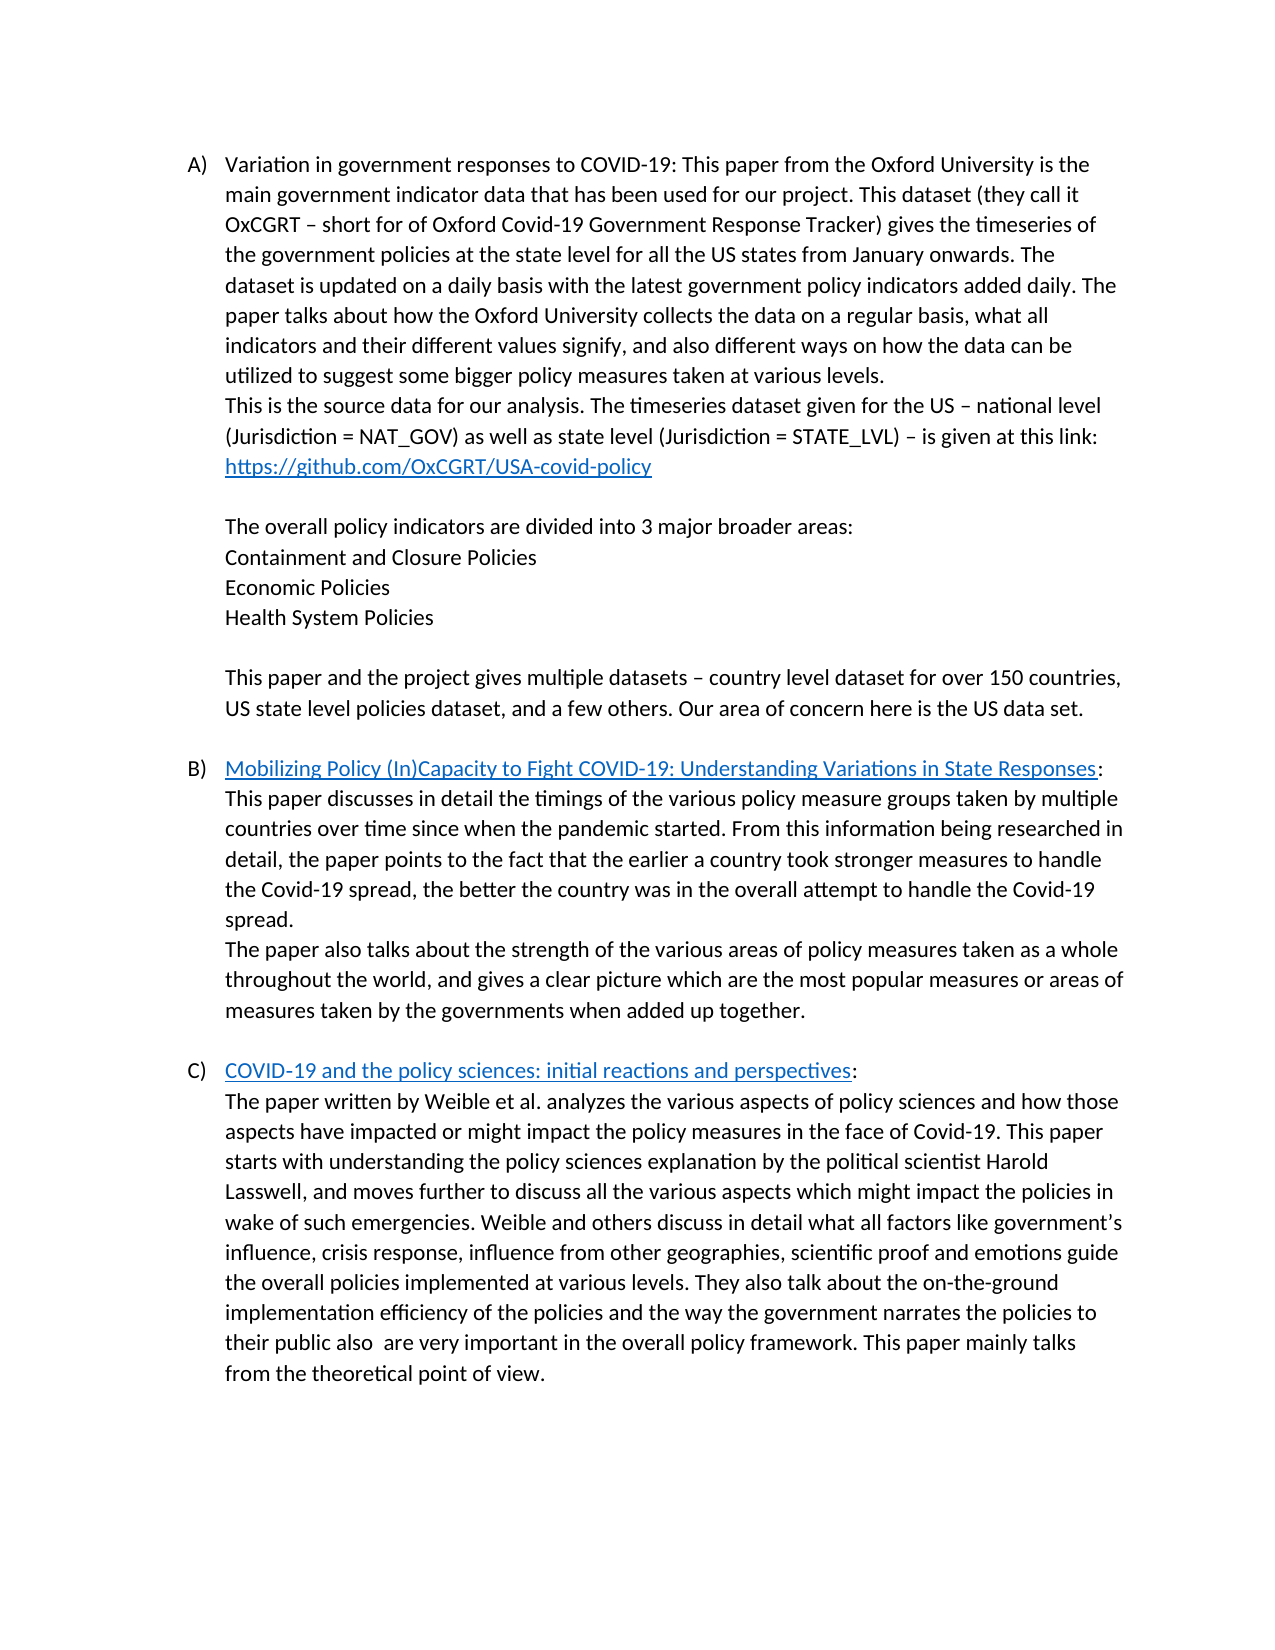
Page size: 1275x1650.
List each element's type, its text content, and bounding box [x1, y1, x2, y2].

list The paper also talks about the strength of the various areas of policy measures taken as a whole throughout the world, and gives a clear picture which are the most popular measures or areas of measures taken by the governments when added up together. [225, 935, 1125, 1024]
list Health System Policies [225, 603, 1125, 631]
list COVID‑19 and the policy sciences: initial reactions and perspectives: [187, 1056, 1125, 1085]
list This paper and the project gives multiple datasets – country level dataset for over 150 countries, US state level policies dataset, and a few others. Our area of concern here is the US data set. [225, 663, 1125, 722]
list The overall policy indicators are divided into 3 major broader areas: [225, 512, 1125, 541]
list The paper written by Weible et al. analyzes the various aspects of policy sciences and how those aspects have impacted or might impact the policy measures in the face of Covid-19. This paper starts with understanding the policy sciences explanation by the political scientist Harold Lasswell, and moves further to discuss all the various aspects which might impact the policies in wake of such emergencies. Weible and others discuss in detail what all factors like government’s influence, crisis response, influence from other geographies, scientific proof and emotions guide the overall policies implemented at various levels. They also talk about the on-the-ground implementation efficiency of the policies and the way the government narrates the policies to their public also are very important in the overall policy framework. This paper mainly talks from the theoretical point of view. [225, 1087, 1125, 1387]
list This is the source data for our analysis. The timeseries dataset given for the US – national level (Jurisdiction = NAT_GOV) as well as state level (Jurisdiction = STATE_LVL) – is given at this link: https://github.com/OxCGRT/USA-covid-policy [225, 392, 1125, 480]
list This paper discusses in detail the timings of the various policy measure groups taken by multiple countries over time since when the pandemic started. From this information being researched in detail, the paper points to the fact that the earlier a country took stronger measures to handle the Covid-19 spread, the better the country was in the overall attempt to handle the Covid-19 spread. [225, 784, 1125, 933]
list Containment and Closure Policies [225, 543, 1125, 571]
list Economic Policies [225, 573, 1125, 601]
list Mobilizing Policy (In)Capacity to Fight COVID-19: Understanding Variations in State Responses: [187, 754, 1125, 782]
list Variation in government responses to COVID-19: This paper from the Oxford University is the main government indicator data that has been used for our project. This dataset (they call it OxCGRT – short for of Oxford Covid-19 Government Response Tracker) gives the timeseries of the government policies at the state level for all the US states from January onwards. The dataset is updated on a daily basis with the latest government policy indicators added daily. The paper talks about how the Oxford University collects the data on a regular basis, what all indicators and their different values signify, and also different ways on how the data can be utilized to suggest some bigger policy measures taken at various levels. [187, 150, 1125, 389]
